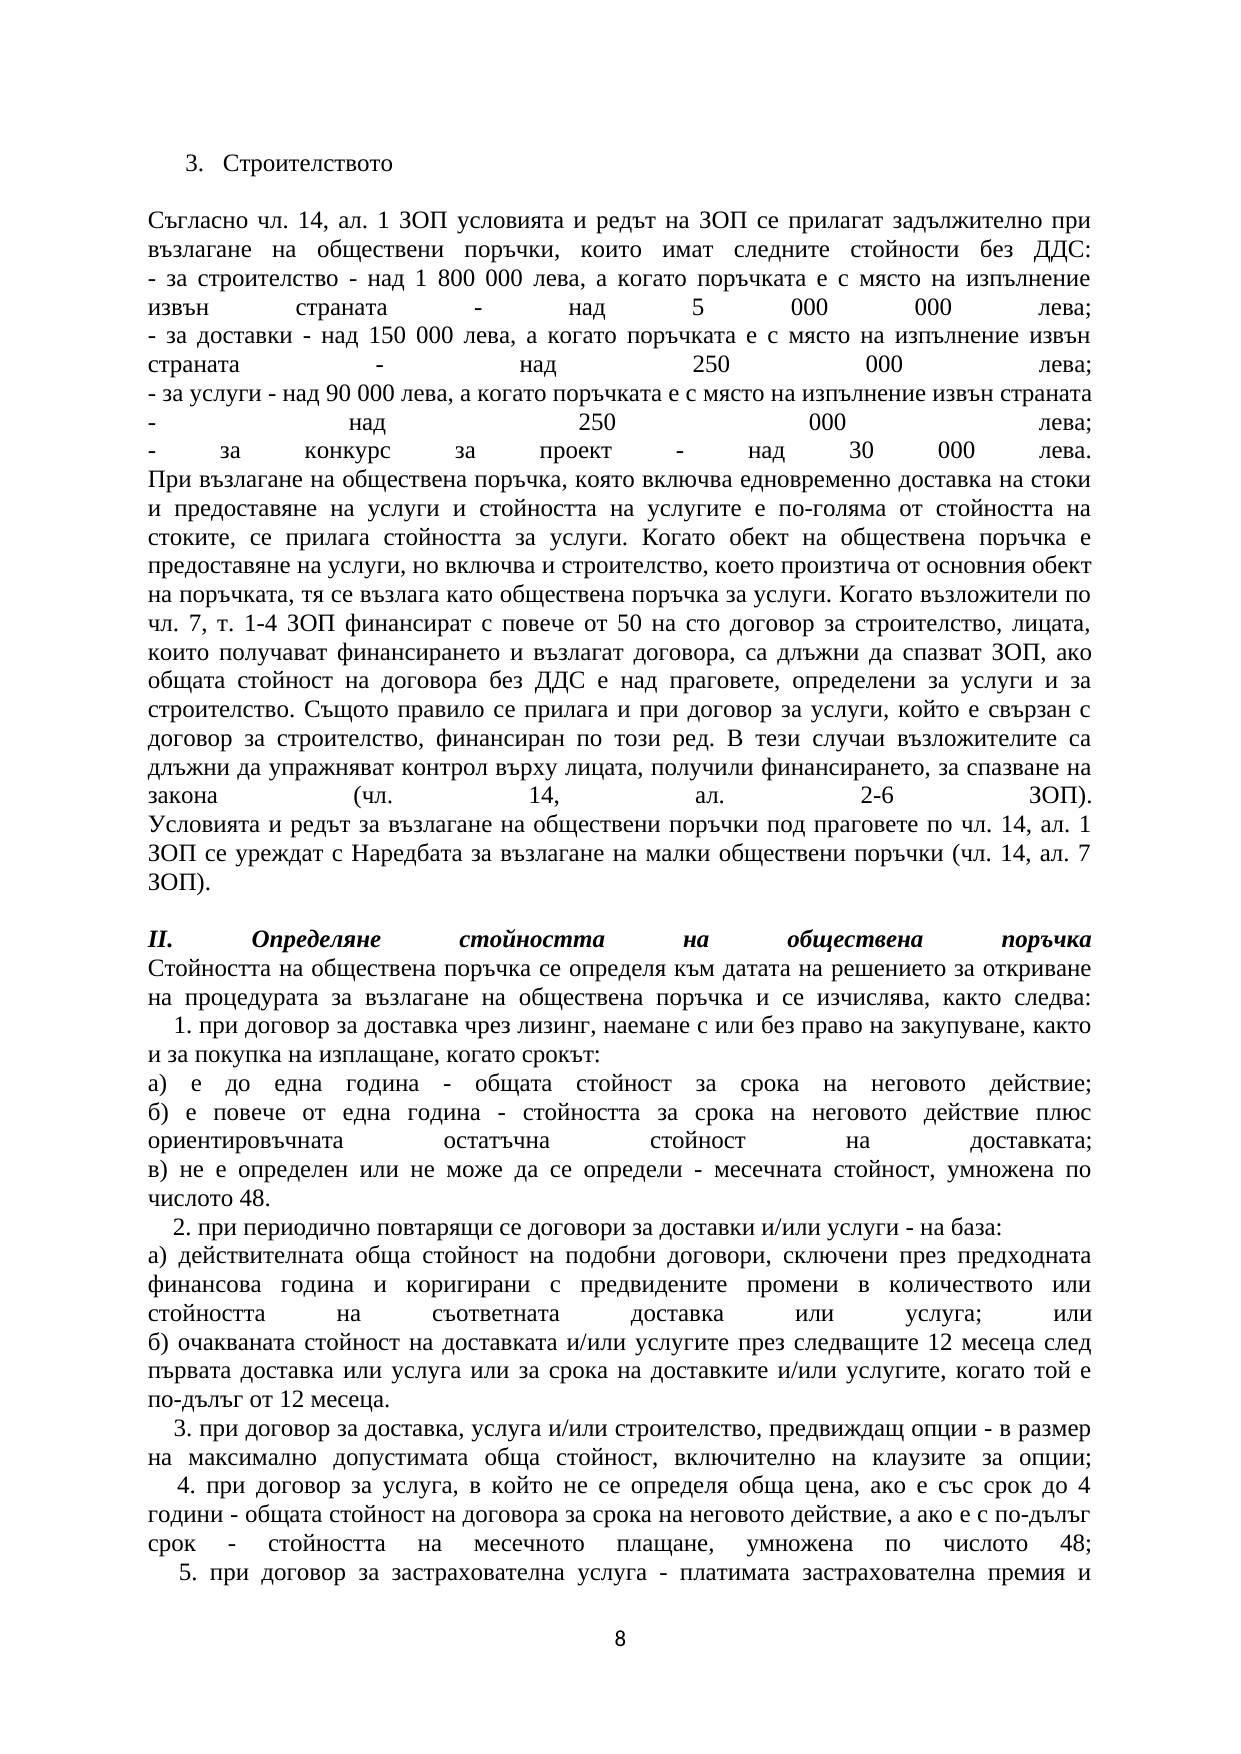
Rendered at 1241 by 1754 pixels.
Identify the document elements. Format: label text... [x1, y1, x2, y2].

text а) действителната обща стойност на подобни договори, сключени през предходната финансова година и коригирани с предвидените промени в количеството или стойността на съответната доставка или услуга; или б) очакваната стойност на доставката и/или услугите през следващите 12 месеца след първата доставка или услуга или за срока на доставките и/или услугите, когато той е по-дълъг от 12 месеца. [148, 1241, 1093, 1413]
text Съгласно чл. 14, ал. 1 ЗОП условията и редът на ЗОП се прилагат задължително при възлагане на обществени поръчки, които имат следните стойности без ДДС: - за строителство - над 1 800 000 лева, а когато поръчката е с място на изпълнение извън страната - над 5 000 000 лева; - за доставки - над 150 000 лева, а когато поръчката е с място на изпълнение извън страната - над 250 000 лева; - за услуги - над 90 000 лева, а когато поръчката е с място на изпълнение извън страната - над 250 000 лева; - за конкурс за проект - над 30 000 лева. При възлагане на обществена поръчка, която включва едновременно доставка на стоки и предоставяне на услуги и стойността на услугите е по-голяма от стойността на стоките, се прилага стойността за услуги. Когато обект на обществена поръчка е предоставяне на услуги, но включва и строителство, което произтича от основния обект на поръчката, тя се възлага като обществена поръчка за услуги. Когато възложители по чл. 7, т. 1-4 ЗОП финансират с повече от 50 на сто договор за строителство, лицата, които получават финансирането и възлагат договора, са длъжни да спазват ЗОП, ако общата стойност на договора без ДДС е над праговете, определени за услуги и за строителство. Същото правило се прилага и при договор за услуги, който е свързан с договор за строителство, финансиран по този ред. В тези случаи възложителите са длъжни да упражняват контрол върху лицата, получили финансирането, за спазване на закона (чл. 14, ал. 2-6 ЗОП). Условията и редът за възлагане на обществени поръчки под праговете по чл. 14, ал. 1 ЗОП се уреждат с Наредбата за възлагане на малки обществени поръчки (чл. 14, ал. 7 ЗОП). ІІ. Определяне стойността на обществена поръчка Стойността на обществена поръчка се определя към датата на решението за откриване на процедурата за възлагане на обществена поръчка и се изчислява, както следва: 1. при договор за доставка чрез лизинг, наемане с или без право на закупуване, както и за покупка на изплащане, когато срокът: [148, 206, 1093, 1068]
text а) е до една година - общата стойност за срока на неговото действие; б) е повече от една година - стойността за срока на неговото действие плюс ориентировъчната остатъчна стойност на доставката; в) не е определен или не може да се определи - месечната стойност, умножена по числото 48. [148, 1068, 1093, 1212]
text 2. при периодично повтарящи се договори за доставки и/или услуги - на база: [148, 1212, 1093, 1241]
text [148, 1413, 1093, 1586]
list Строителството [185, 148, 1093, 176]
